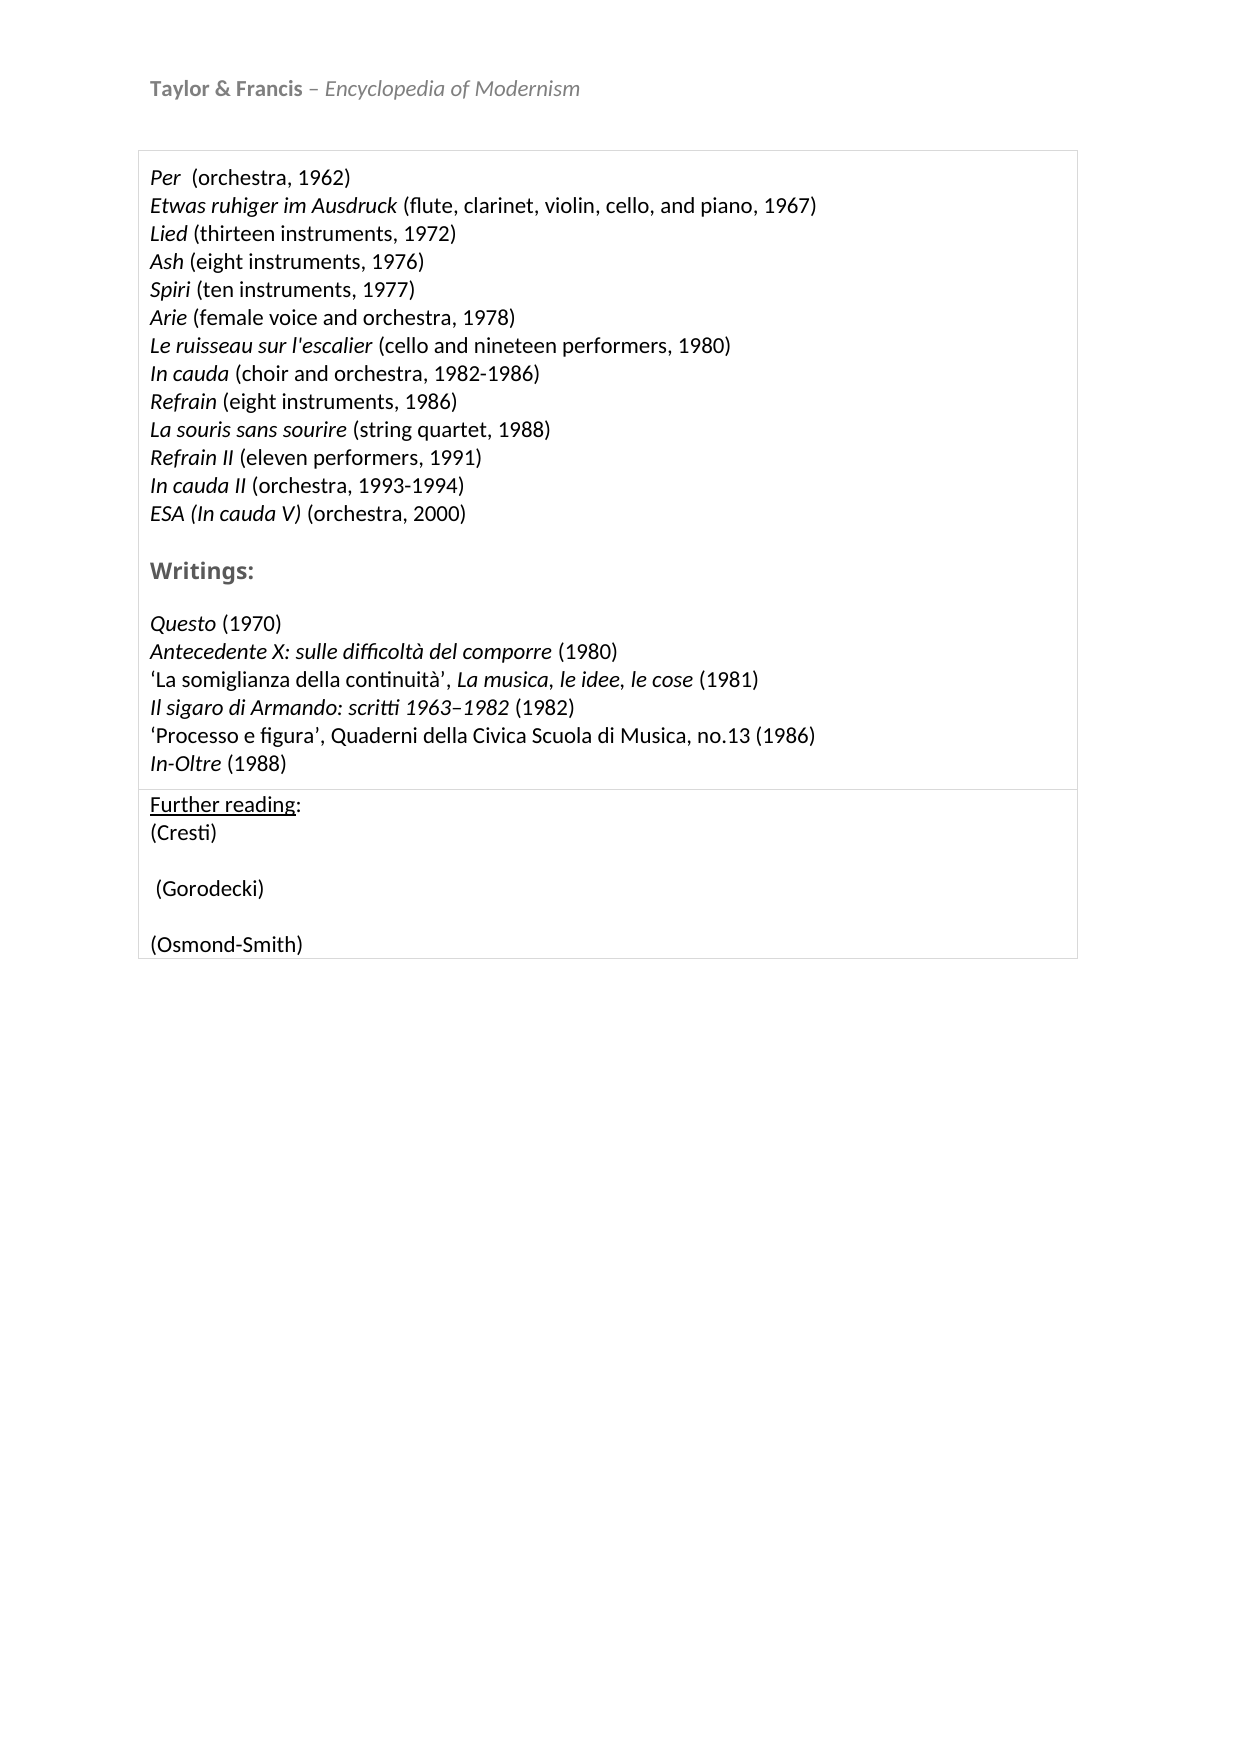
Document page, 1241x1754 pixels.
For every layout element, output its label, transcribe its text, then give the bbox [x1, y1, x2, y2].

table_cell Further reading: [139, 790, 1077, 958]
